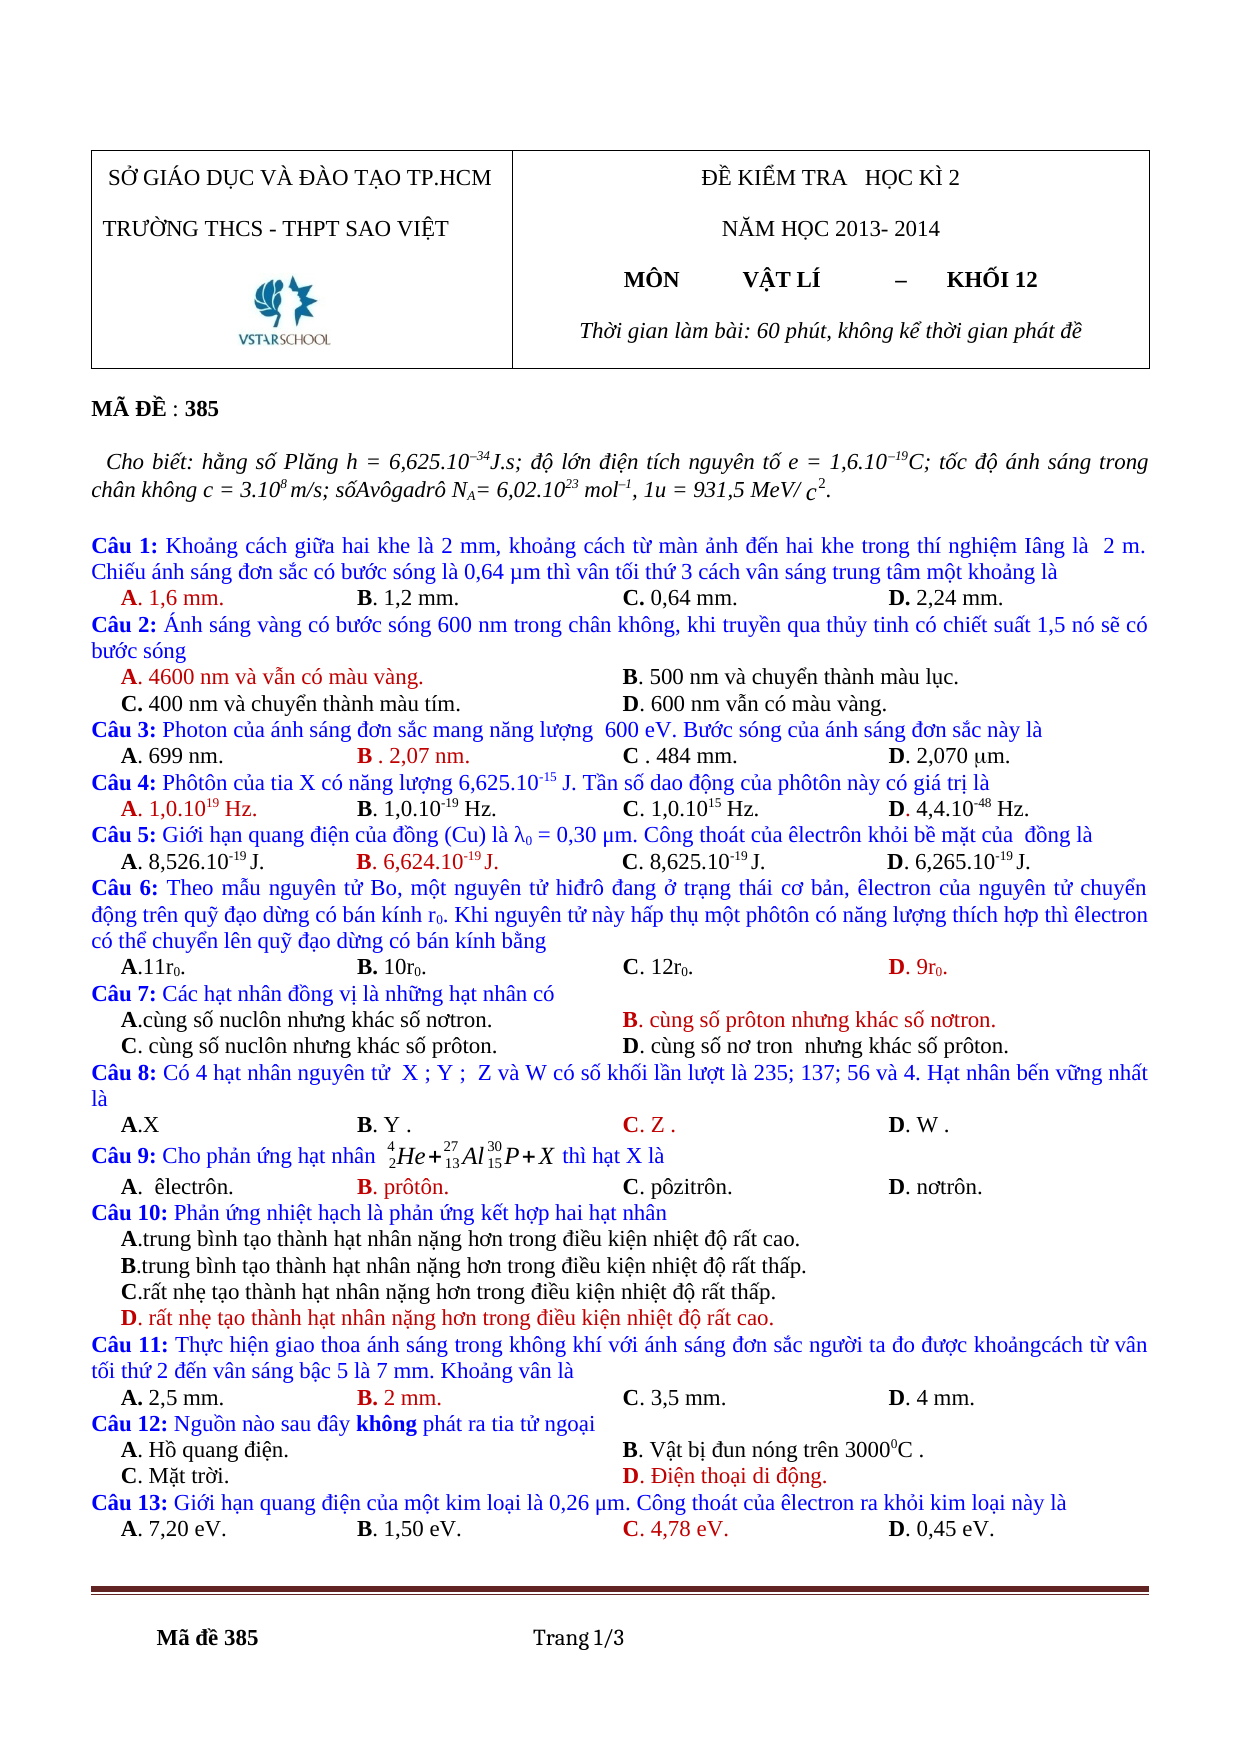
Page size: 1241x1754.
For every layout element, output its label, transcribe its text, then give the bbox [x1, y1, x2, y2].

text Câu 2: Ánh sáng vàng có bước sóng 600 nm trong chân không, khi truyền qua thủy tinh có chiết suất 1,5 nó sẽ có bước sóng [91, 611, 1149, 663]
text Cho biết: hằng số Plăng h = 6,625.10–34J.s; độ lớn điện tích nguyên tố e = 1,6.10–19C; tốc độ ánh sáng trong chân không c = 3.108 m/s; sốAvôgadrô NA= 6,02.1023 mol–1, 1u = 931,5 MeV/ . [91, 448, 1149, 505]
text C.rất nhẹ tạo thành hạt nhân nặng hơn trong điều kiện nhiệt độ rất thấp. [91, 1278, 1149, 1304]
text A. Hồ quang điện. B. Vật bị đun nóng trên 30000C . [91, 1436, 1149, 1463]
table_header SỞ GIÁO DỤC VÀ ĐÀO TẠO TP.HCM TRƯỜNG THCS - THPT SAO VIỆT [92, 151, 512, 368]
text D. rất nhẹ tạo thành hạt nhân nặng hơn trong điều kiện nhiệt độ rất cao. [91, 1304, 1149, 1331]
text A.11r0. B. 10r0. C. 12r0. D. 9r0. [91, 953, 1149, 980]
text A. 7,20 eV. B. 1,50 eV. C. 4,78 eV. D. 0,45 eV. [91, 1515, 1149, 1542]
text Câu 11: Thực hiện giao thoa ánh sáng trong không khí với ánh sáng đơn sắc người ta đo được khoảngcách từ vân tối thứ 2 đến vân sáng bậc 5 là 7 mm. Khoảng vân là [91, 1331, 1149, 1383]
text B.trung bình tạo thành hạt nhân nặng hơn trong điều kiện nhiệt độ rất thấp. [91, 1252, 1149, 1278]
text Câu 6: Theo mẫu nguyên tử Bo, một nguyên tử hiđrô đang ở trạng thái cơ bản, êlectron của nguyên tử chuyển động trên quỹ đạo dừng có bán kính r0. Khi nguyên tử này hấp thụ một phôtôn có năng lượng thích hợp thì êlectron có thể chuyển lên quỹ đạo dừng có bán kính bằng [91, 874, 1149, 953]
text Câu 4: Phôtôn của tia X có năng lượng 6,625.10-15 J. Tần số dao động của phôtôn này có giá trị là [91, 769, 1149, 795]
text A. êlectrôn. B. prôtôn. C. pôzitrôn. D. nơtrôn. [121, 1173, 1149, 1199]
text Câu 3: Photon của ánh sáng đơn sắc mang năng lượng 600 eV. Bước sóng của ánh sáng đơn sắc này là [91, 716, 1149, 742]
text Câu 10: Phản ứng nhiệt hạch là phản ứng kết hợp hai hạt nhân [91, 1199, 1149, 1225]
text A. 1,6 mm. B. 1,2 mm. C. 0,64 mm. D. 2,24 mm. [91, 584, 1149, 611]
text A.trung bình tạo thành hạt nhân nặng hơn trong điều kiện nhiệt độ rất cao. [91, 1225, 1149, 1252]
table_header ĐỀ KIỂM TRA HỌC KÌ 2 NĂM HỌC 2013- 2014 MÔN VẬT LÍ – KHỐI 12 Thời gian làm bài: 60 phút, không kể thời gian phát đề [513, 151, 1149, 368]
text A. 8,526.10-19 J. B. 6,624.10-19 J. C. 8,625.10-19 J. D. 6,265.10-19 J. [91, 848, 1149, 874]
text Câu 9: Cho phản ứng hạt nhân thì hạt X là [91, 1138, 1149, 1173]
text A. 699 nm. B . 2,07 nm. C . 484 mm. D. 2,070 m. [91, 742, 1149, 769]
text MÃ ĐỀ : 385 [91, 395, 1149, 421]
text Câu 5: Giới hạn quang điện của đồng (Cu) là λ0 = 0,30 μm. Công thoát của êlectrôn khỏi bề mặt của đồng là [91, 822, 1149, 848]
text A. 4600 nm và vẫn có màu vàng. B. 500 nm và chuyển thành màu lục. [121, 663, 1149, 690]
text Câu 1: Khoảng cách giữa hai khe là 2 mm, khoảng cách từ màn ảnh đến hai khe trong thí nghiệm Iâng là 2 m. Chiếu ánh sáng đơn sắc có bước sóng là 0,64 µm thì vân tối thứ 3 cách vân sáng trung tâm một khoảng là [91, 532, 1149, 584]
text A.cùng số nuclôn nhưng khác số nơtron. B. cùng số prôton nhưng khác số nơtron. [121, 1006, 1149, 1032]
text Câu 12: Nguồn nào sau đây không phát ra tia tử ngoại [91, 1410, 1149, 1436]
picture [237, 273, 332, 346]
text A. 1,0.1019 Hz. B. 1,0.10-19 Hz. C. 1,0.1015 Hz. D. 4,4.10-48 Hz. [91, 795, 1149, 822]
text A. 2,5 mm. B. 2 mm. C. 3,5 mm. D. 4 mm. [91, 1383, 1149, 1410]
text C. 400 nm và chuyển thành màu tím. D. 600 nm vẫn có màu vàng. [121, 690, 1149, 716]
text A.X B. Y . C. Z . D. W . [121, 1111, 1149, 1138]
text Câu 7: Các hạt nhân đồng vị là những hạt nhân có [91, 980, 1149, 1006]
text C. Mặt trời. D. Điện thoại di động. [91, 1463, 1149, 1489]
text Câu 13: Giới hạn quang điện của một kim loại là 0,26 μm. Công thoát của êlectron ra khỏi kim loại này là [91, 1489, 1149, 1515]
text Câu 8: Có 4 hạt nhân nguyên tử X ; Y ; Z và W có số khối lần lượt là 235; 137; 56 và 4. Hạt nhân bến vững nhất là [91, 1059, 1149, 1111]
text C. cùng số nuclôn nhưng khác số prôton. D. cùng số nơ tron nhưng khác số prôton. [121, 1032, 1149, 1059]
